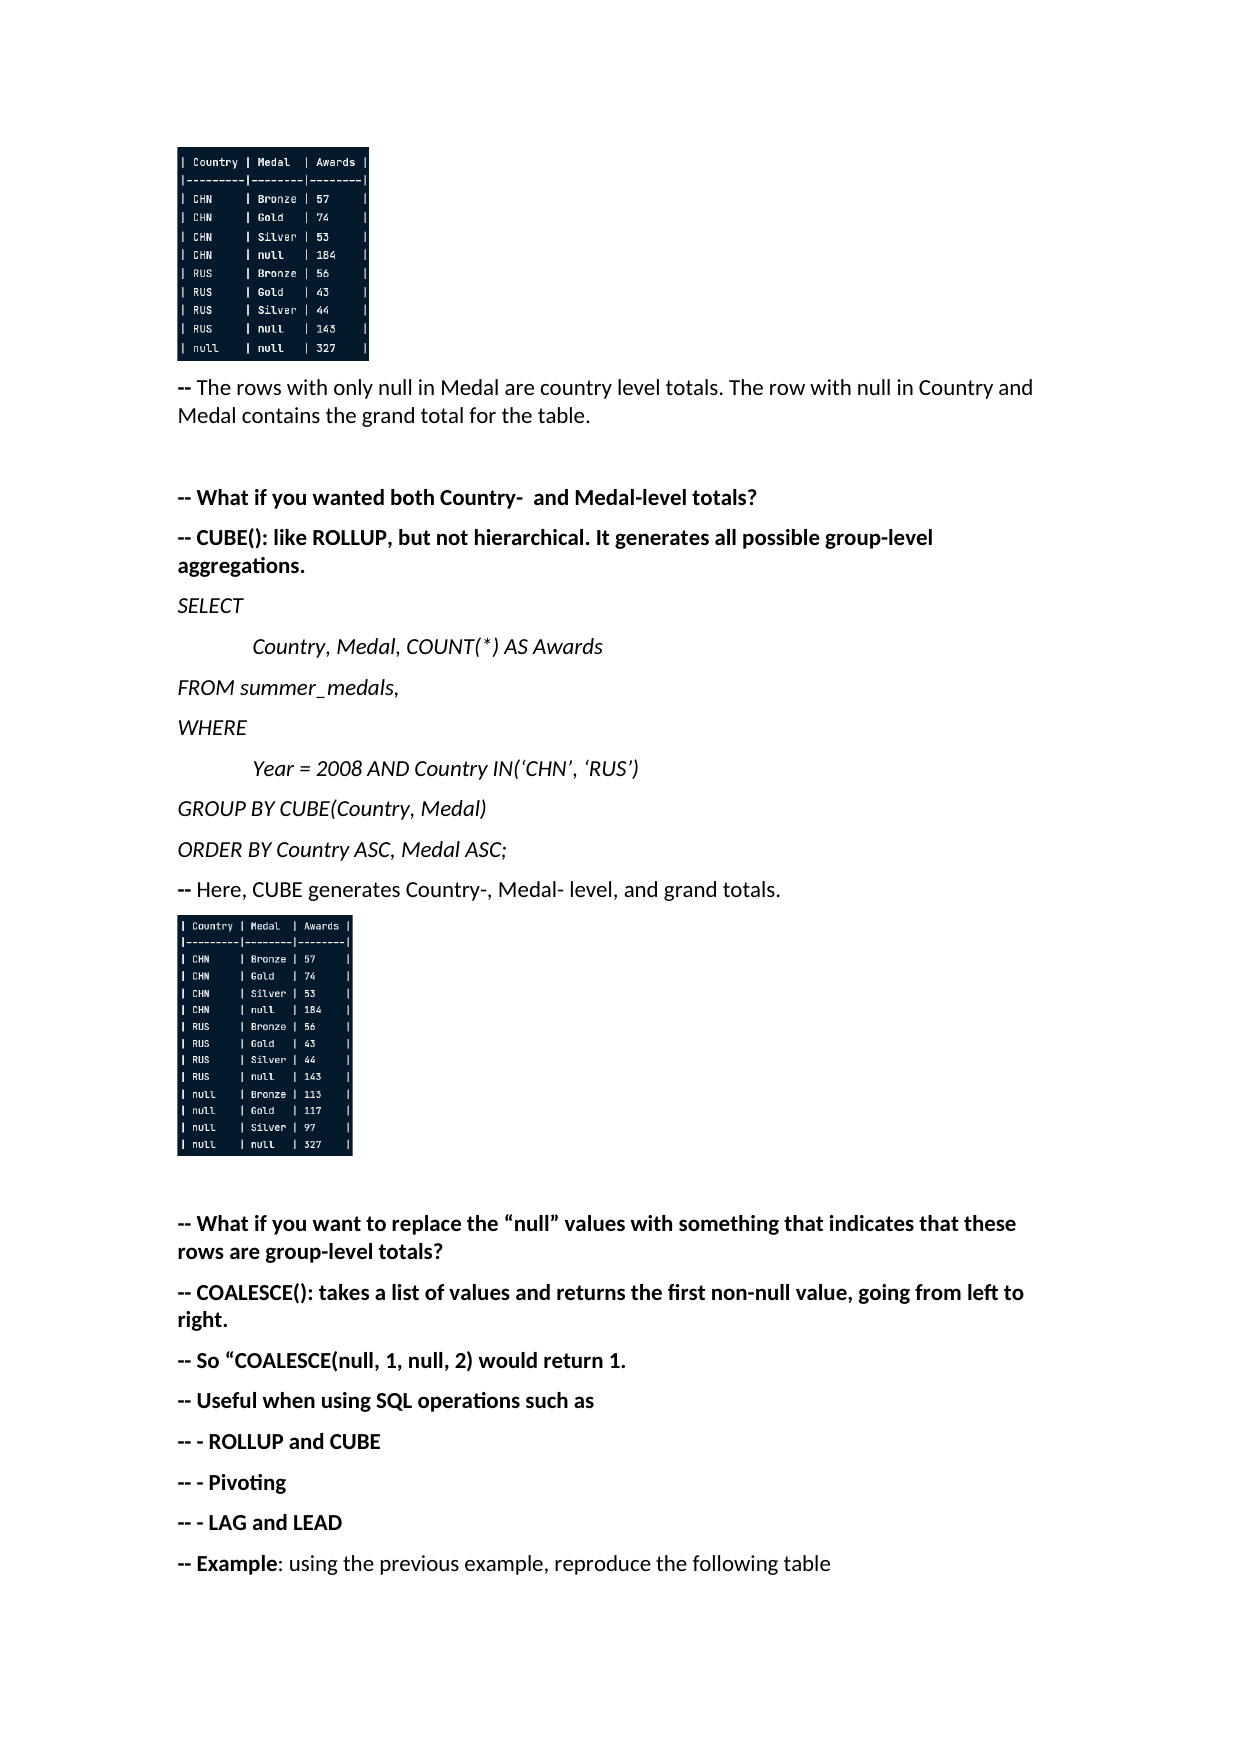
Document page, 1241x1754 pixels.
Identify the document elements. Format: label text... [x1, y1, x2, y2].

text -- Here, CUBE generates Country-, Medal- level, and grand totals. [177, 875, 1063, 903]
text -- So “COALESCE(null, 1, null, 2) would return 1. [177, 1346, 1063, 1374]
text -- COALESCE(): takes a list of values and returns the first non-null value, going from left to right. [177, 1278, 1063, 1334]
text -- - Pivoting [177, 1468, 1063, 1496]
text Country, Medal, COUNT(*) AS Awards [177, 632, 1063, 660]
text ORDER BY Country ASC, Medal ASC; [177, 835, 1063, 863]
text FROM summer_medals, [177, 673, 1063, 701]
picture [177, 147, 369, 361]
text WHERE [177, 713, 1063, 741]
text -- Example: using the previous example, reproduce the following table [177, 1549, 1063, 1577]
text -- - ROLLUP and CUBE [177, 1427, 1063, 1455]
text -- Useful when using SQL operations such as [177, 1387, 1063, 1415]
text -- The rows with only null in Medal are country level totals. The row with null in Country and Medal contains the grand total for the table. [177, 373, 1063, 429]
text Year = 2008 AND Country IN(‘CHN’, ‘RUS’) [177, 754, 1063, 782]
text -- What if you want to replace the “null” values with something that indicates that these rows are group-level totals? [177, 1209, 1063, 1265]
text -- What if you wanted both Country- and Medal-level totals? [177, 483, 1063, 511]
text -- - LAG and LEAD [177, 1508, 1063, 1536]
text -- CUBE(): like ROLLUP, but not hierarchical. It generates all possible group-level aggregations. [177, 523, 1063, 579]
text SELECT [177, 592, 1063, 620]
picture [177, 915, 353, 1156]
text GROUP BY CUBE(Country, Medal) [177, 794, 1063, 822]
